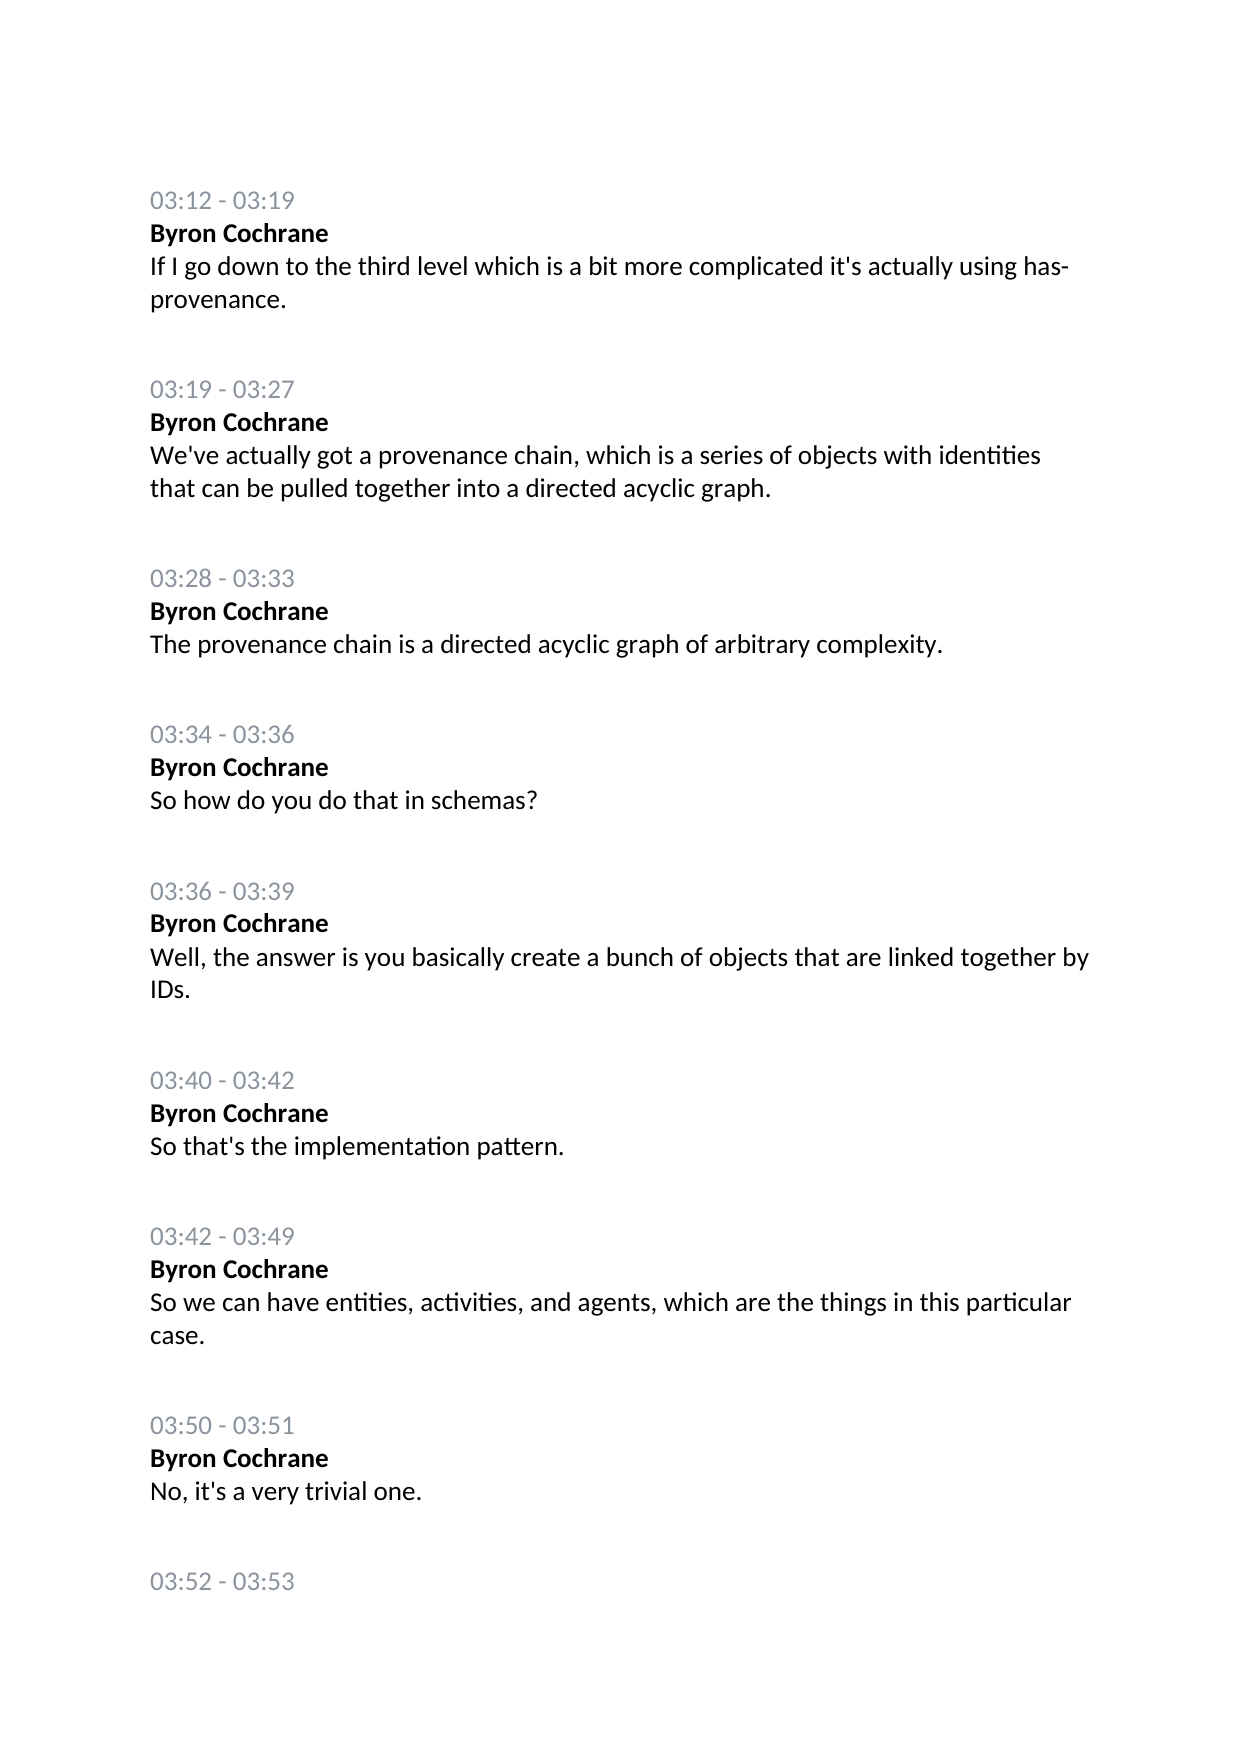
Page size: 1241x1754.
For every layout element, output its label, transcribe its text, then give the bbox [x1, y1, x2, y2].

text 03:36 - 03:39 Byron Cochrane Well, the answer is you basically create a bunch of objects that are linked together by IDs. [150, 841, 1090, 1030]
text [150, 1531, 1090, 1597]
text 03:34 - 03:36 Byron Cochrane So how do you do that in schemas? [150, 684, 1090, 841]
text 03:42 - 03:49 Byron Cochrane So we can have entities, activities, and agents, which are the things in this particular case. [150, 1186, 1090, 1375]
text 03:12 - 03:19 Byron Cochrane If I go down to the third level which is a bit more complicated it's actually using has-provenance. [150, 150, 1090, 339]
text 03:28 - 03:33 Byron Cochrane The provenance chain is a directed acyclic graph of arbitrary complexity. [150, 528, 1090, 684]
text 03:40 - 03:42 Byron Cochrane So that's the implementation pattern. [150, 1030, 1090, 1186]
text 03:19 - 03:27 Byron Cochrane We've actually got a provenance chain, which is a series of objects with identities that can be pulled together into a directed acyclic graph. [150, 339, 1090, 528]
text 03:50 - 03:51 Byron Cochrane No, it's a very trivial one. [150, 1375, 1090, 1531]
